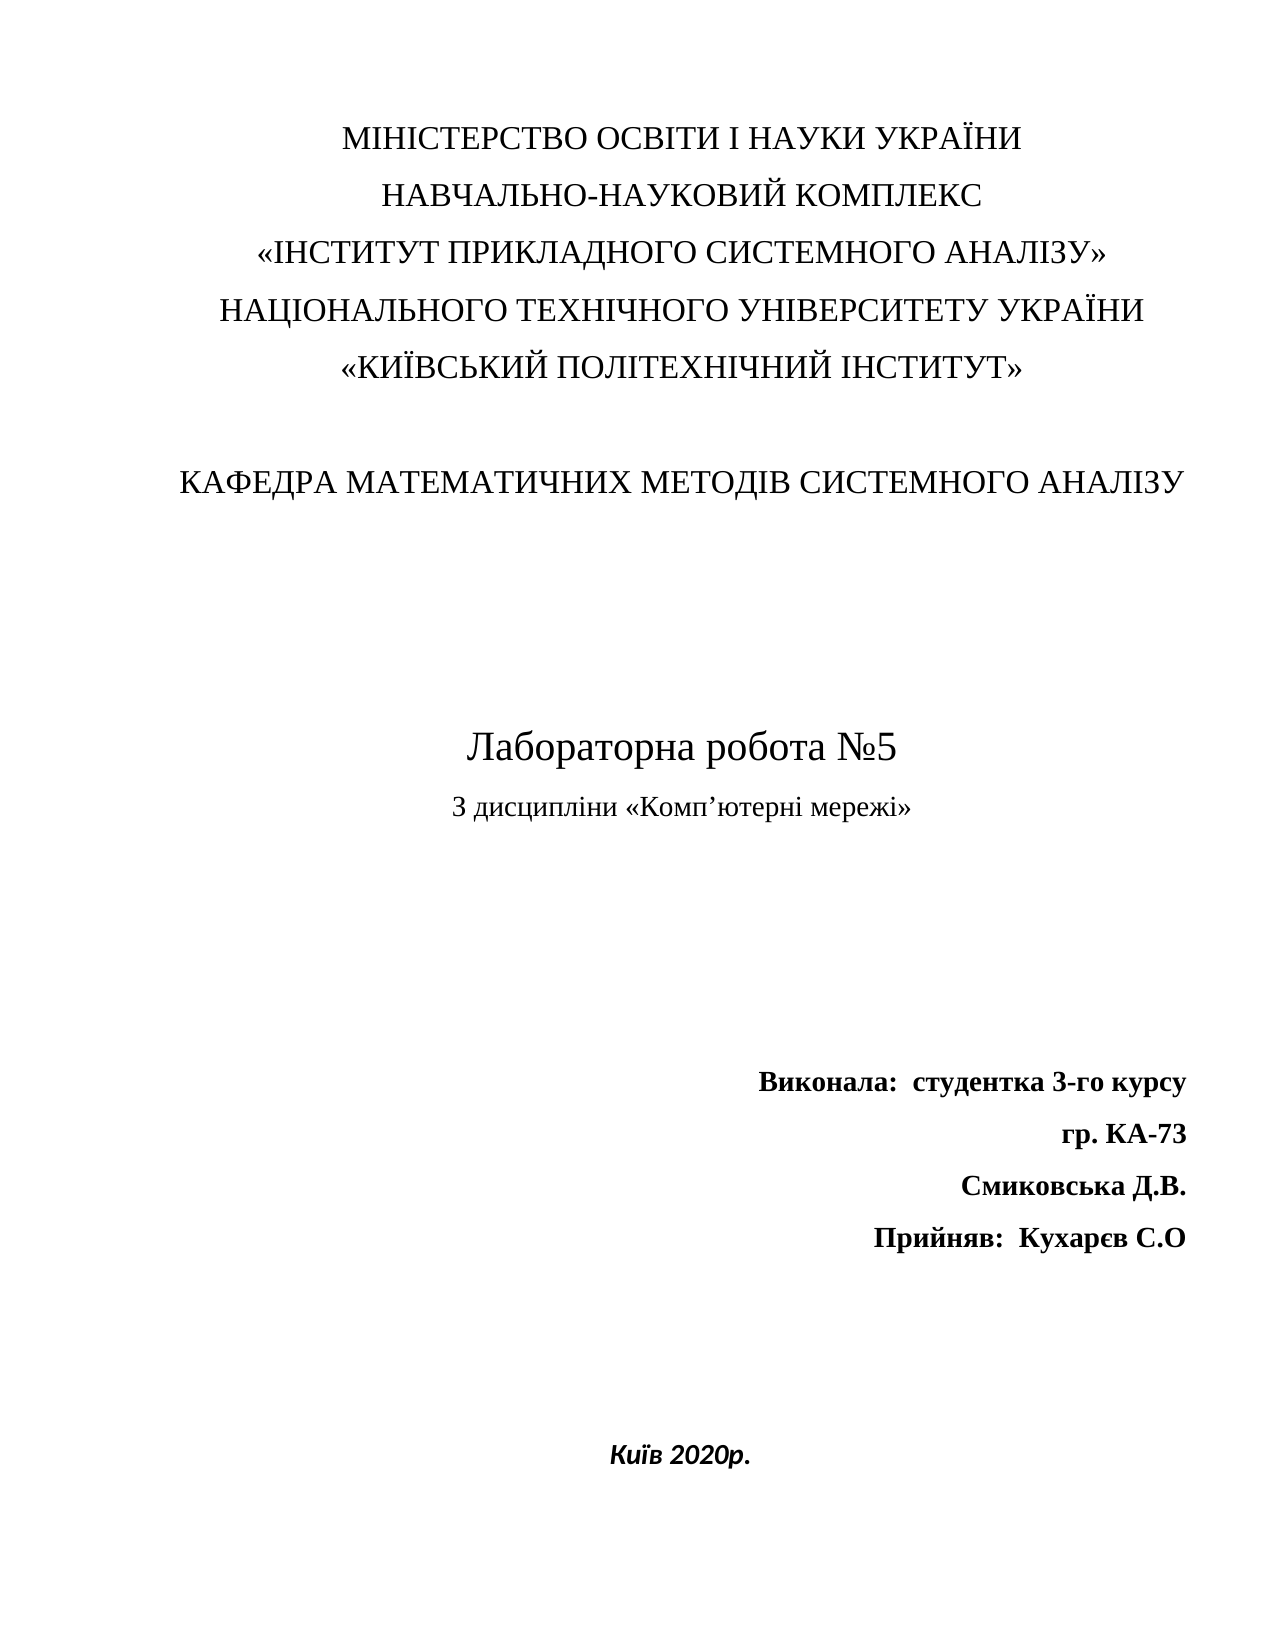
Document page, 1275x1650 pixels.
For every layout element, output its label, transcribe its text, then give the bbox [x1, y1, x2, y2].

text «КИЇВСЬКИЙ ПОЛІТЕХНІЧНИЙ ІНСТИТУТ» [177, 347, 1186, 386]
text Прийняв: Кухарєв С.О [177, 1220, 1186, 1254]
text Лабораторна робота №5 [177, 721, 1186, 769]
text Смиковська Д.В. [177, 1168, 1186, 1202]
text НАЦІОНАЛЬНОГО ТЕХНІЧНОГО УНІВЕРСИТЕТУ УКРАЇНИ [177, 290, 1186, 328]
text КАФЕДРА МАТЕМАТИЧНИХ МЕТОДІВ СИСТЕМНОГО АНАЛІЗУ [177, 462, 1186, 500]
text Київ 2020р. [177, 1436, 1186, 1471]
text гр. КА-73 [177, 1116, 1186, 1149]
text Виконала: студентка 3-го курсу [177, 1064, 1186, 1097]
text «ІНСТИТУТ ПРИКЛАДНОГО СИСТЕМНОГО АНАЛІЗУ» [177, 233, 1186, 271]
text НАВЧАЛЬНО-НАУКОВИЙ КОМПЛЕКС [177, 175, 1186, 214]
text З дисципліни «Комп’ютерні мережі» [177, 789, 1186, 822]
text МІНІСТЕРСТВО ОСВІТИ І НАУКИ УКРАЇНИ [177, 118, 1186, 156]
